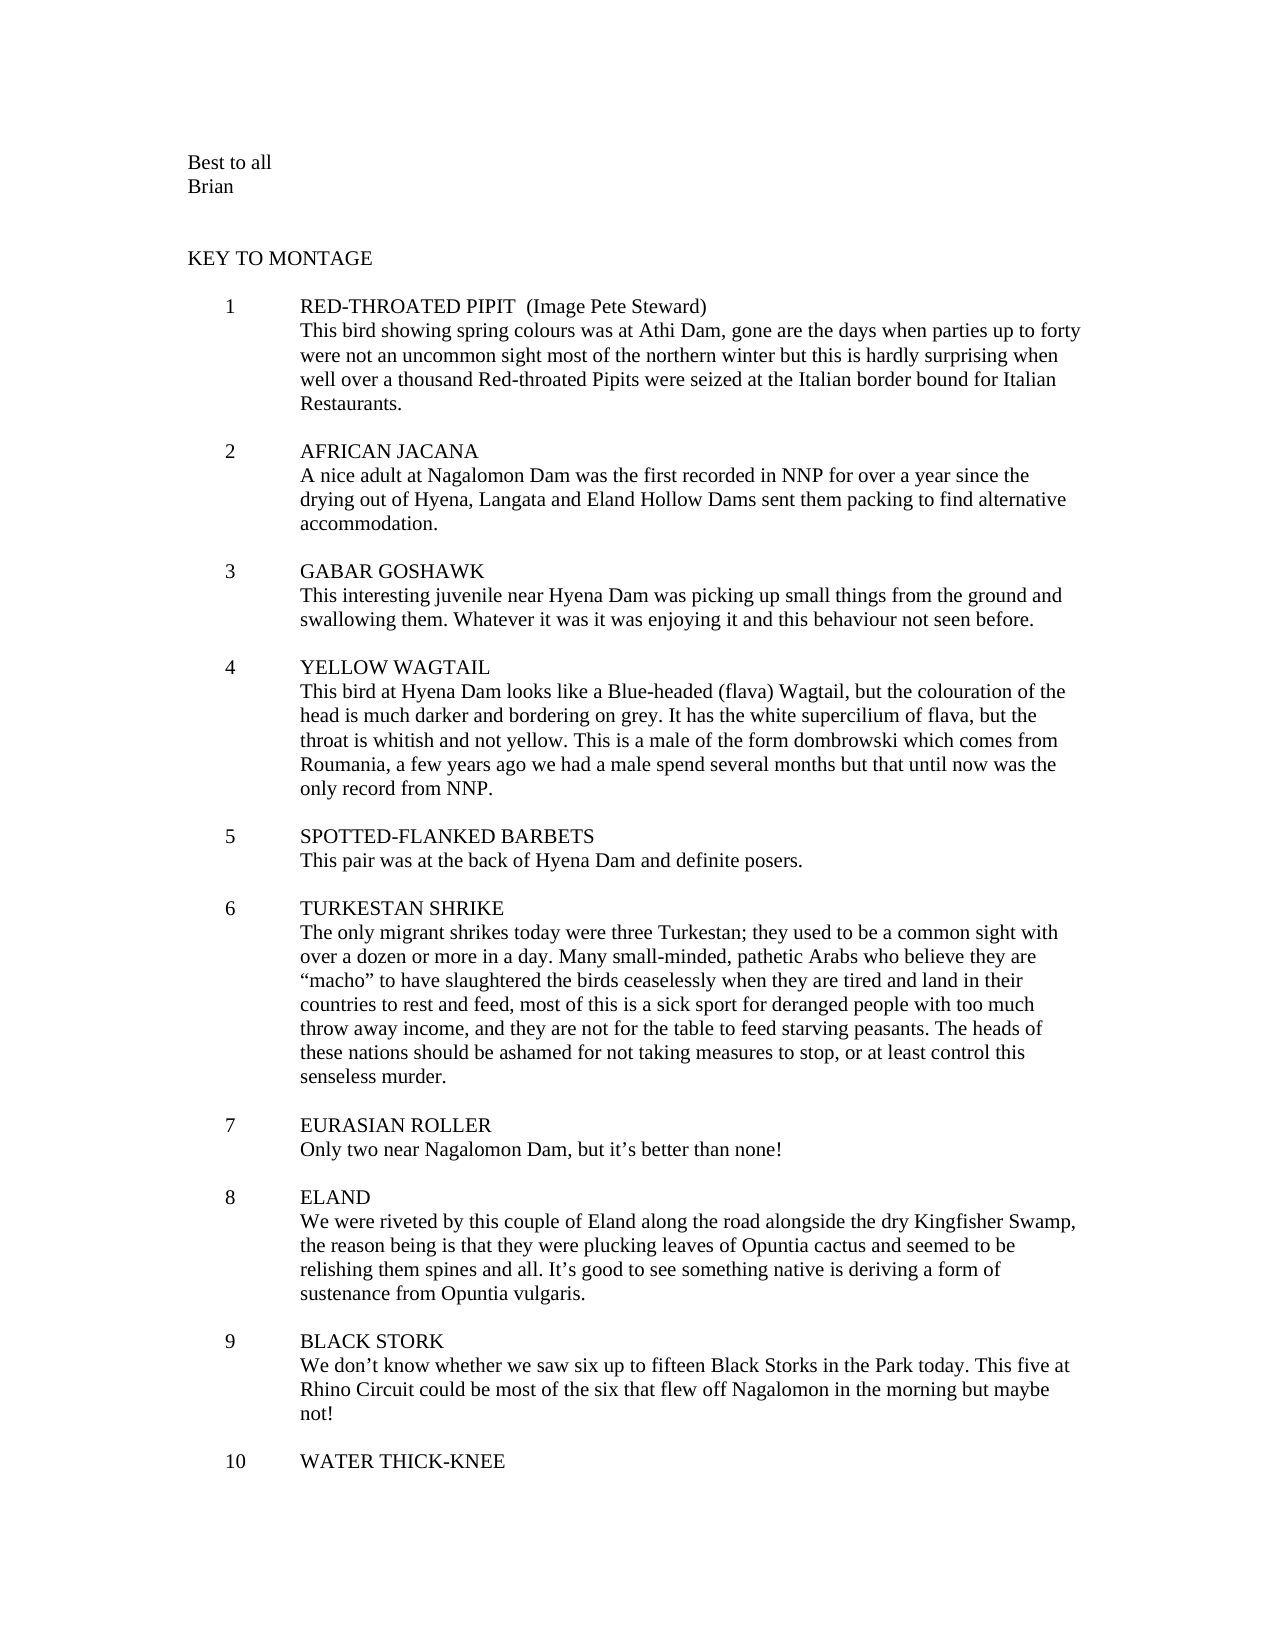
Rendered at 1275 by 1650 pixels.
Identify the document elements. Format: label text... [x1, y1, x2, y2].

list This bird at Hyena Dam looks like a Blue-headed (flava) Wagtail, but the colouration of the head is much darker and bordering on grey. It has the white supercilium of flava, but the throat is whitish and not yellow. This is a male of the form dombrowski which comes from Roumania, a few years ago we had a male spend several months but that until now was the only record from NNP. [300, 679, 1087, 800]
list We were riveted by this couple of Eland along the road alongside the dry Kingfisher Swamp, the reason being is that they were plucking leaves of Opuntia cactus and seemed to be relishing them spines and all. It’s good to see something native is deriving a form of sustenance from Opuntia vulgaris. [300, 1209, 1087, 1305]
list We don’t know whether we saw six up to fifteen Black Storks in the Park today. This five at Rhino Circuit could be most of the six that flew off Nagalomon in the morning but maybe not! [300, 1353, 1087, 1425]
text The only migrant shrikes today were three Turkestan; they used to be a common sight with over a dozen or more in a day. Many small-minded, pathetic Arabs who believe they are “macho” to have slaughtered the birds ceaselessly when they are tired and land in their countries to rest and feed, most of this is a sick sport for deranged people with too much throw away income, and they are not for the table to feed starving peasants. The heads of these nations should be ashamed for not taking measures to stop, or at least control this senseless murder. [300, 920, 1087, 1088]
text Brian [187, 174, 1087, 198]
list YELLOW WAGTAIL [225, 655, 1087, 679]
list GABAR GOSHAWK [225, 559, 1087, 583]
list EURASIAN ROLLER [225, 1112, 1087, 1137]
text KEY TO MONTAGE [187, 246, 1087, 270]
list This bird showing spring colours was at Athi Dam, gone are the days when parties up to forty were not an uncommon sight most of the northern winter but this is hardly surprising when well over a thousand Red-throated Pipits were seized at the Italian border bound for Italian Restaurants. [300, 318, 1087, 415]
list TURKESTAN SHRIKE [225, 896, 1087, 920]
list BLACK STORK [225, 1329, 1087, 1353]
list Only two near Nagalomon Dam, but it’s better than none! [300, 1137, 1087, 1161]
list This interesting juvenile near Hyena Dam was picking up small things from the ground and swallowing them. Whatever it was it was enjoying it and this behaviour not seen before. [300, 583, 1087, 631]
list SPOTTED-FLANKED BARBETS [225, 824, 1087, 848]
list AFRICAN JACANA [225, 439, 1087, 463]
list This pair was at the back of Hyena Dam and definite posers. [300, 848, 1087, 872]
text Best to all [187, 150, 1087, 174]
list ELAND [225, 1185, 1087, 1209]
list RED-THROATED PIPIT (Image Pete Steward) [225, 294, 1087, 318]
list WATER THICK-KNEE [225, 1449, 1087, 1473]
list A nice adult at Nagalomon Dam was the first recorded in NNP for over a year since the drying out of Hyena, Langata and Eland Hollow Dams sent them packing to find alternative accommodation. [300, 463, 1087, 535]
